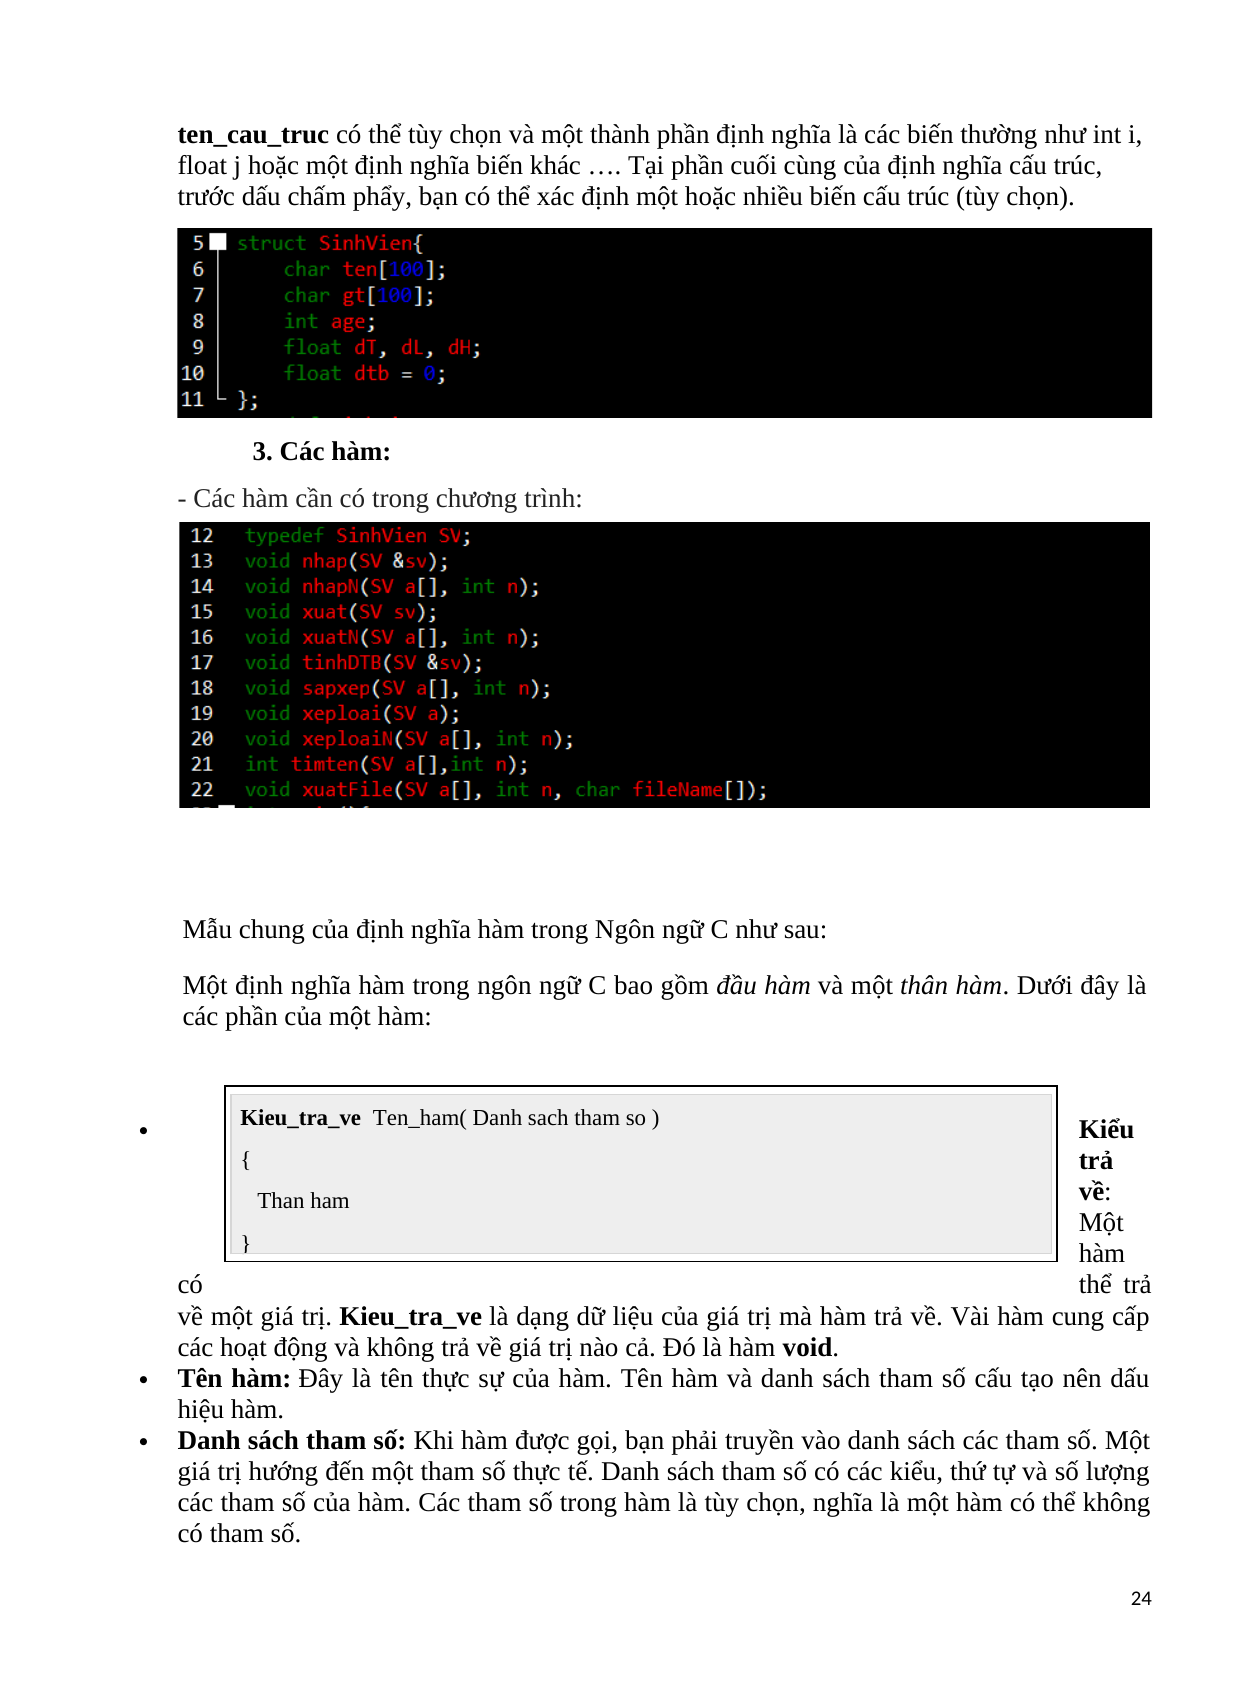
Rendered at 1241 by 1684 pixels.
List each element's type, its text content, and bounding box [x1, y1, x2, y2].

list Danh sách tham số: Khi hàm được gọi, bạn phải truyền vào danh sách các tham số. Một giá trị hướng đến một tham số thực tế. Danh sách tham số có các kiểu, thứ tự và số lượng các tham số của hàm. Các tham số trong hàm là tùy chọn, nghĩa là một hàm có thể không có tham số. [140, 1424, 1152, 1549]
list Kiểu trả về: Một hàm có thể trả về một giá trị. Kieu_tra_ve là dạng dữ liệu của giá trị mà hàm trả về. Vài hàm cung cấp các hoạt động và không trả về giá trị nào cả. Đó là hàm void. [140, 1113, 1152, 1362]
picture [177, 228, 1153, 418]
picture [178, 522, 1150, 807]
list 3. Các hàm: [252, 435, 1152, 466]
list Tên hàm: Đây là tên thực sự của hàm. Tên hàm và danh sách tham số cấu tạo nên dấu hiệu hàm. [140, 1362, 1152, 1424]
text Một định nghĩa hàm trong ngôn ngữ C bao gồm đầu hàm và một thân hàm. Dưới đây là các phần của một hàm: [182, 969, 1147, 1032]
text - Các hàm cần có trong chương trình: [177, 482, 1152, 514]
text Mẫu chung của định nghĩa hàm trong Ngôn ngữ C như sau: [182, 807, 1147, 944]
